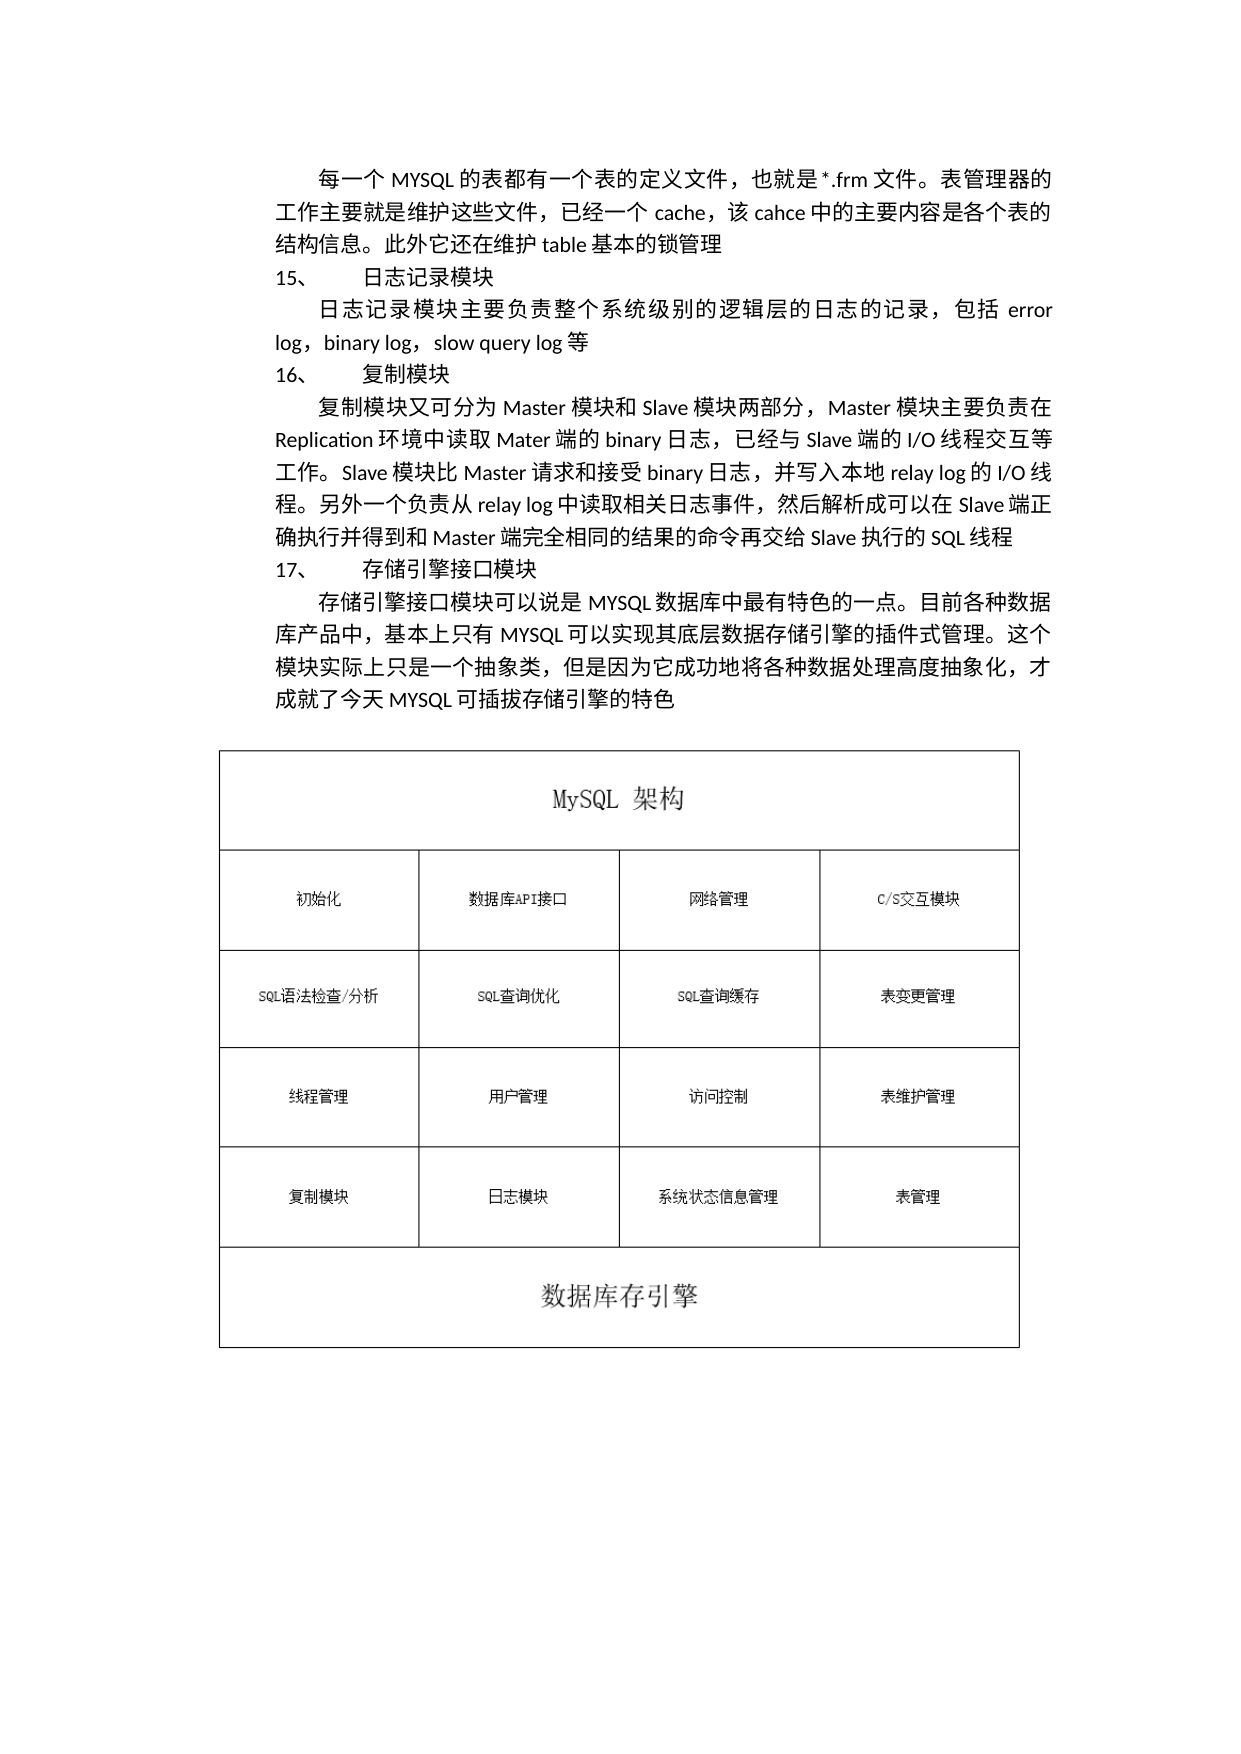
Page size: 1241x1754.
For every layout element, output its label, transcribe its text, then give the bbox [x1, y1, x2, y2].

text 存储引擎接口模块可以说是MYSQL数据库中最有特色的一点。目前各种数据库产品中，基本上只有MYSQL可以实现其底层数据存储引擎的插件式管理。这个模块实际上只是一个抽象类，但是因为它成功地将各种数据处理高度抽象化，才成就了今天MYSQL可插拔存储引擎的特色 [275, 584, 1053, 714]
list 存储引擎接口模块 [275, 552, 1053, 584]
list 日志记录模块 [275, 259, 1053, 292]
text 日志记录模块主要负责整个系统级别的逻辑层的日志的记录，包括error log，binary log，slow query log等 [275, 292, 1053, 357]
text 复制模块又可分为Master模块和Slave模块两部分，Master模块主要负责在Replication环境中读取Mater端的binary日志，已经与Slave端的I/O线程交互等工作。Slave模块比Master请求和接受binary日志，并写入本地relay log的I/O线程。另外一个负责从relay log中读取相关日志事件，然后解析成可以在Slave端正确执行并得到和Master端完全相同的结果的命令再交给Slave执行的SQL线程 [275, 389, 1053, 552]
list 复制模块 [275, 357, 1053, 389]
picture [187, 714, 1053, 1378]
text 每一个MYSQL的表都有一个表的定义文件，也就是*.frm文件。表管理器的工作主要就是维护这些文件，已经一个cache，该cahce中的主要内容是各个表的结构信息。此外它还在维护table基本的锁管理 [275, 162, 1053, 259]
